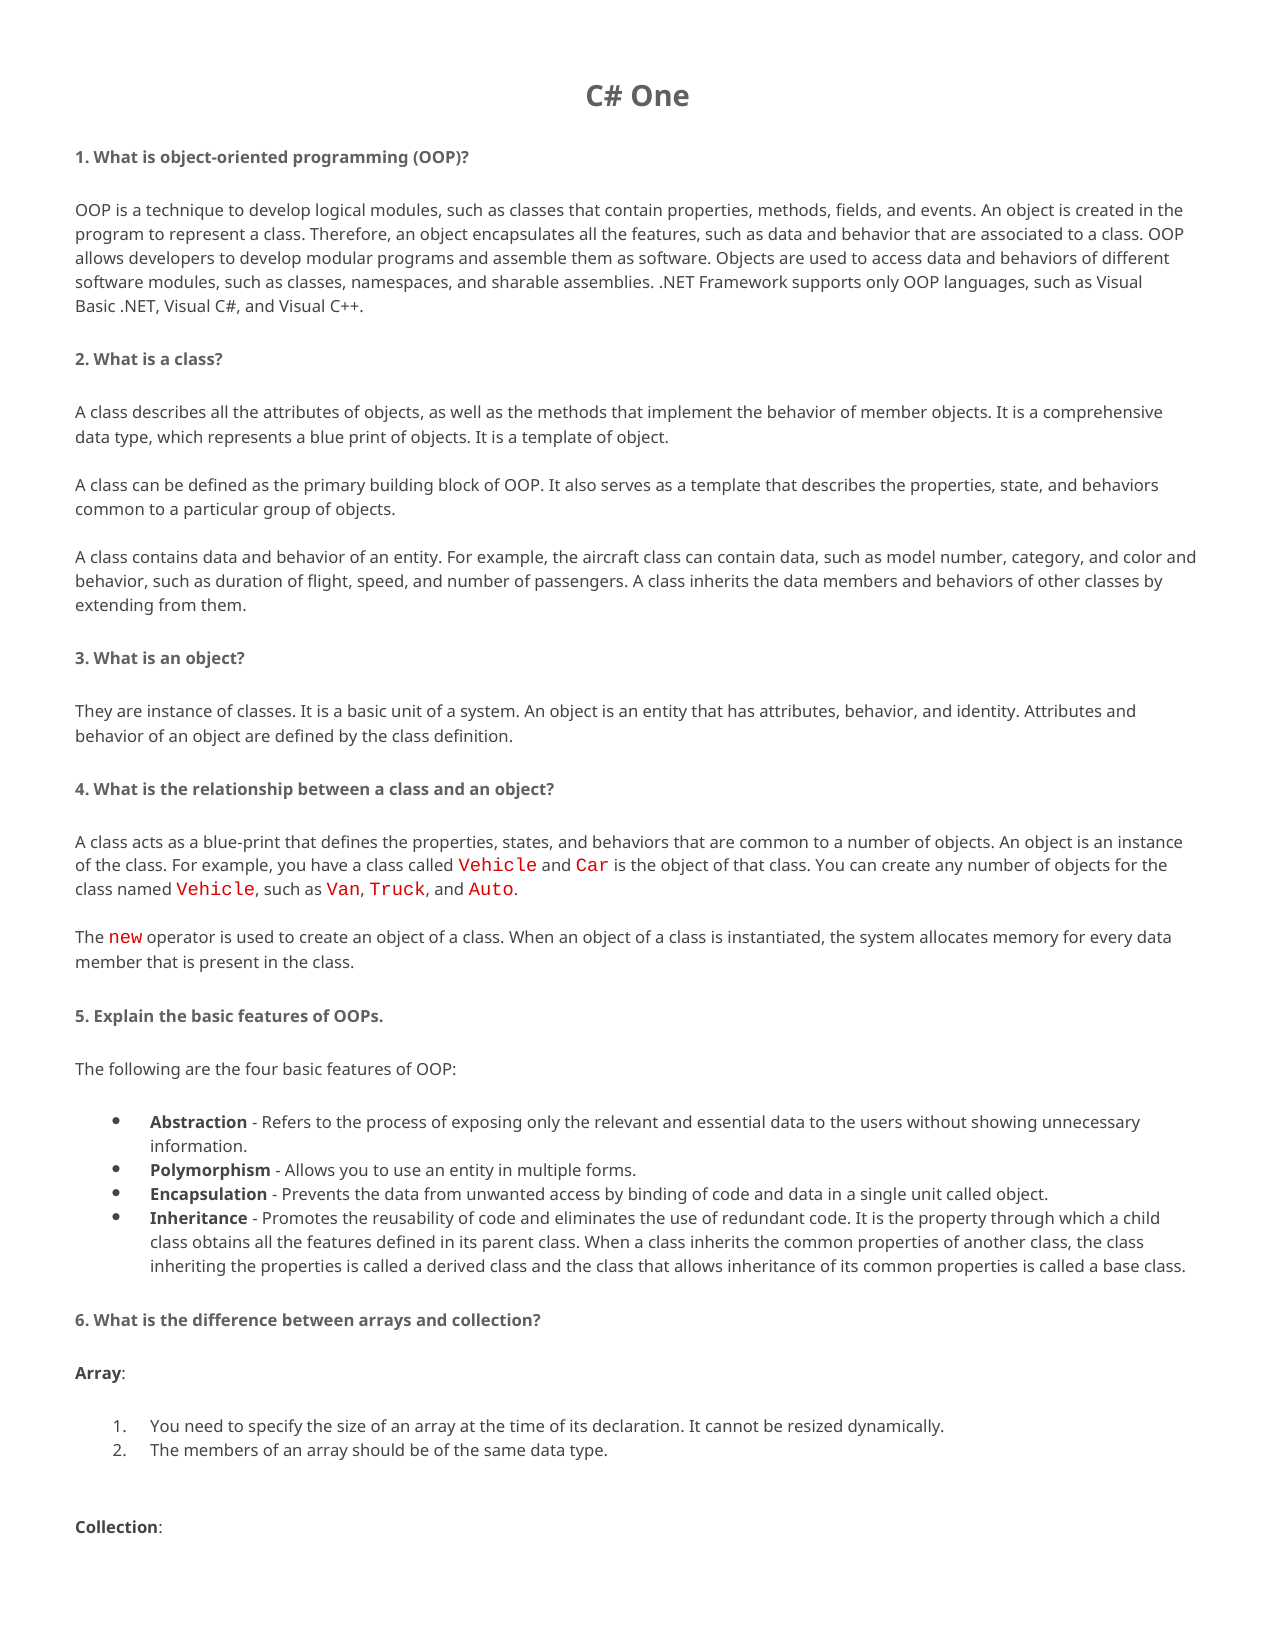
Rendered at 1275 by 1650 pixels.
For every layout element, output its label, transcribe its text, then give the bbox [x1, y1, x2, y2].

list Encapsulation - Prevents the data from unwanted access by binding of code and data in a single unit called object. [112, 1181, 1200, 1206]
text A class acts as a blue-print that defines the properties, states, and behaviors that are common to a number of objects. An object is an instance of the class. For example, you have a class called Vehicle and Car is the object of that class. You can create any number of objects for the class named Vehicle, such as Van, Truck, and Auto. The new operator is used to create an object of a class. When an object of a class is instantiated, the system allocates memory for every data member that is present in the class. [75, 829, 1200, 974]
text 4. What is the relationship between a class and an object? [75, 776, 1200, 800]
list Inheritance - Promotes the reusability of code and eliminates the use of redundant code. It is the property through which a child class obtains all the features defined in its parent class. When a class inherits the common properties of another class, the class inheriting the properties is called a derived class and the class that allows inheritance of its common properties is called a base class. [112, 1206, 1200, 1278]
text 3. What is an object? [75, 646, 1200, 669]
text OOP is a technique to develop logical modules, such as classes that contain properties, methods, fields, and events. An object is created in the program to represent a class. Therefore, an object encapsulates all the features, such as data and behavior that are associated to a class. OOP allows developers to develop modular programs and assemble them as software. Objects are used to access data and behaviors of different software modules, such as classes, namespaces, and sharable assemblies. .NET Framework supports only OOP languages, such as Visual Basic .NET, Visual C#, and Visual C++. [75, 197, 1200, 317]
list The members of an array should be of the same data type. [112, 1437, 1200, 1461]
text 1. What is object-oriented programming (OOP)? [75, 144, 1200, 168]
list Polymorphism - Allows you to use an entity in multiple forms. [112, 1157, 1200, 1181]
text C# One [75, 75, 1200, 115]
text They are instance of classes. It is a basic unit of a system. An object is an entity that has attributes, behavior, and identity. Attributes and behavior of an object are defined by the class definition. [75, 699, 1200, 747]
text A class describes all the attributes of objects, as well as the methods that implement the behavior of member objects. It is a comprehensive data type, which represents a blue print of objects. It is a template of object. A class can be defined as the primary building block of OOP. It also serves as a template that describes the properties, state, and behaviors common to a particular group of objects. A class contains data and behavior of an entity. For example, the aircraft class can contain data, such as model number, category, and color and behavior, such as duration of flight, speed, and number of passengers. A class inherits the data members and behaviors of other classes by extending from them. [75, 400, 1200, 616]
text Array: [75, 1360, 1200, 1384]
list You need to specify the size of an array at the time of its declaration. It cannot be resized dynamically. [112, 1413, 1200, 1437]
list Abstraction - Refers to the process of exposing only the relevant and essential data to the users without showing unnecessary information. [112, 1109, 1200, 1157]
text Collection: [75, 1491, 1200, 1539]
text The following are the four basic features of OOP: [75, 1056, 1200, 1080]
text 2. What is a class? [75, 347, 1200, 371]
text 5. Explain the basic features of OOPs. [75, 1003, 1200, 1027]
text 6. What is the difference between arrays and collection? [75, 1307, 1200, 1331]
